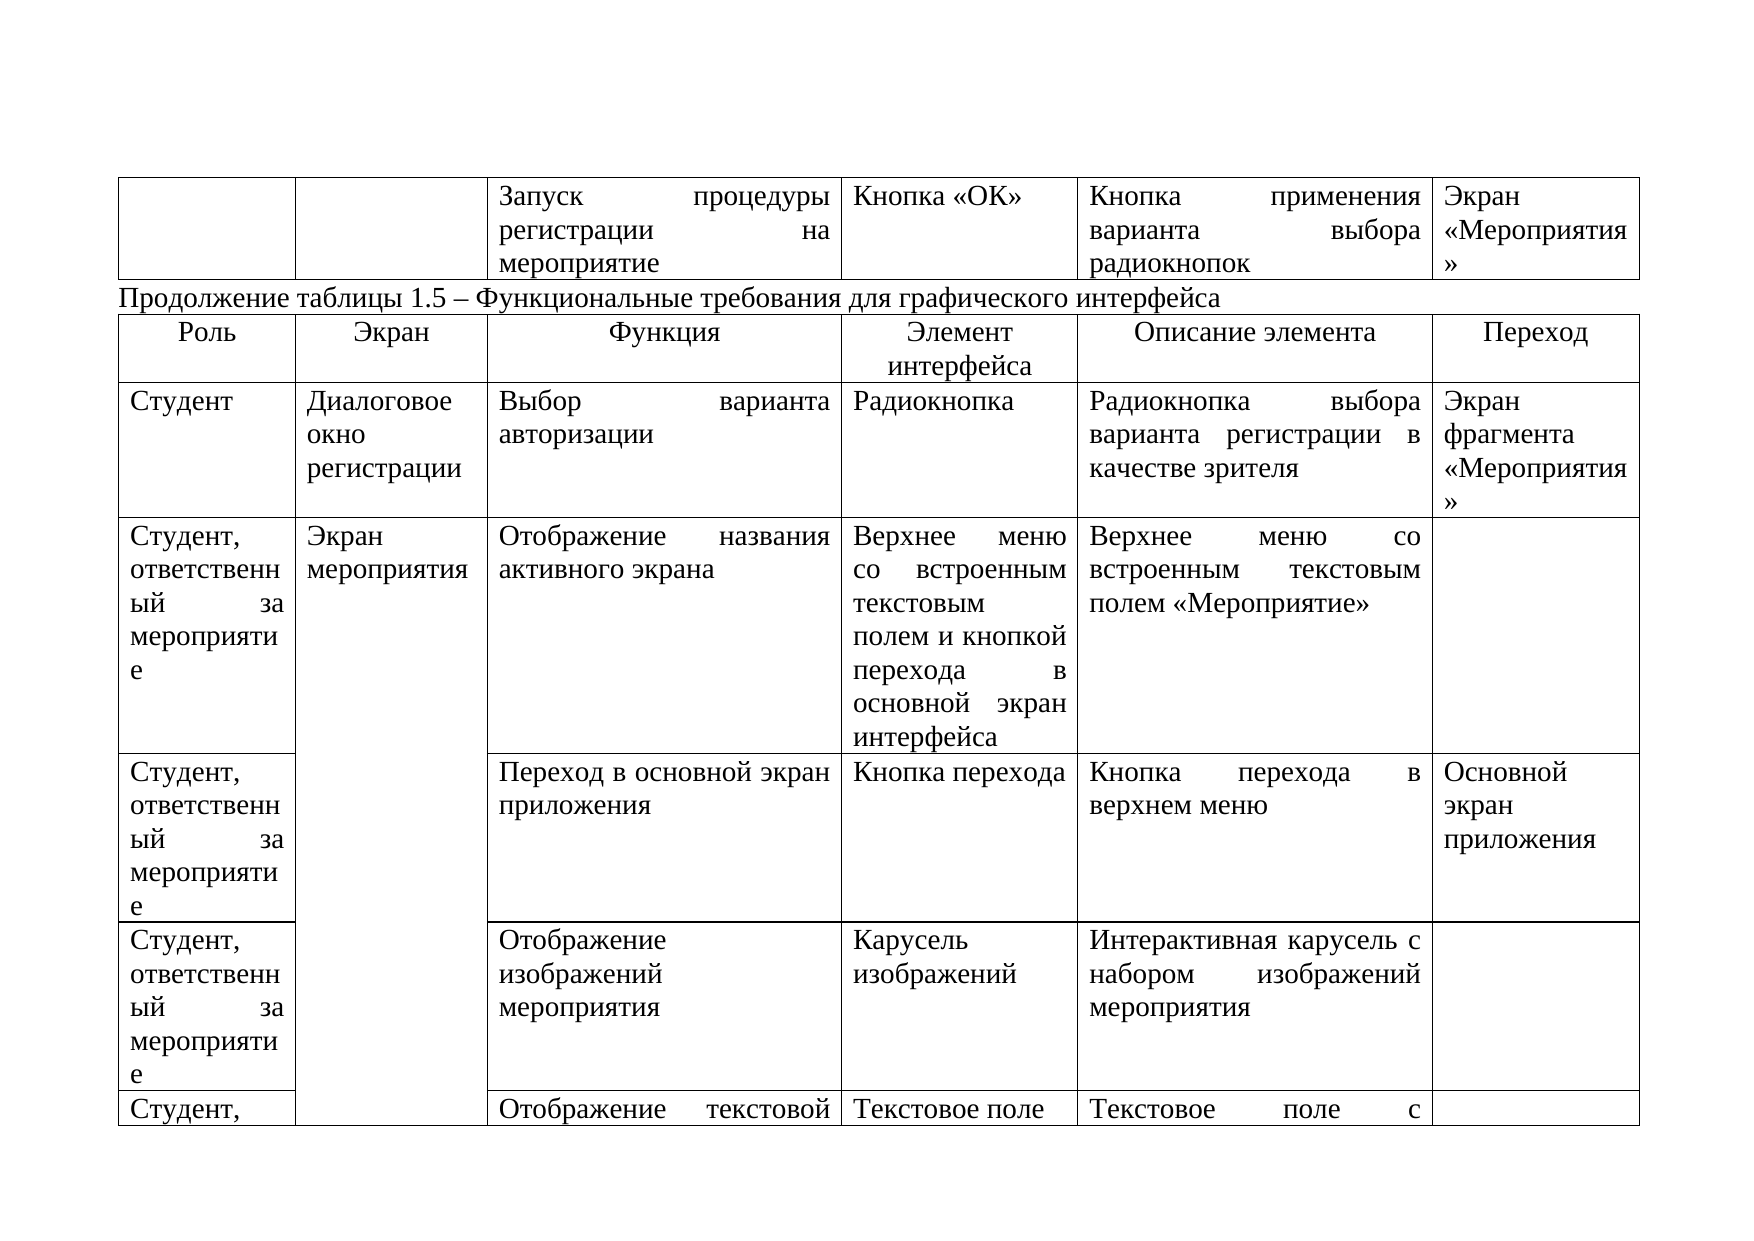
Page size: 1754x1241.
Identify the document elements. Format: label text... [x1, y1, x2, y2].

table_cell [119, 178, 295, 279]
table_cell Кнопка «ОК» [842, 178, 1077, 279]
table_cell Верхнее меню со встроенным текстовым полем «Мероприятие» [1078, 518, 1432, 753]
text Продолжение таблицы 1.5 – Функциональные требования для графического интерфейса [118, 280, 1636, 313]
table_cell Переход в основной экран приложения [488, 754, 841, 921]
table_cell Карусель изображений [842, 923, 1077, 1090]
table_cell Радиокнопка [842, 383, 1077, 517]
table_cell Текстовое поле [842, 1091, 1077, 1125]
table_cell Запуск процедуры регистрации на мероприятие [488, 178, 841, 279]
table_cell Выбор варианта авторизации [488, 383, 841, 517]
table_cell [296, 178, 487, 279]
table_header Функция [488, 315, 841, 382]
table_header Экран [296, 315, 487, 382]
table_cell Интерактивная карусель с набором изображений мероприятия [1078, 923, 1432, 1090]
table_cell Студент, ответственный за мероприятие [119, 1091, 295, 1125]
table_cell Радиокнопка выбора варианта регистрации в качестве зрителя [1078, 383, 1432, 517]
table_cell Студент, ответственный за мероприятие [119, 518, 295, 753]
table_cell [1433, 518, 1639, 753]
table_cell Кнопка перехода [842, 754, 1077, 921]
table_header Элемент интерфейса [842, 315, 1077, 382]
table_cell Экран «Мероприятия» [1433, 178, 1639, 279]
table_cell Студент [119, 383, 295, 517]
table_cell Отображение текстовой информации [488, 1091, 841, 1125]
table_cell [1433, 1091, 1639, 1125]
table_cell [1433, 923, 1639, 1090]
table_header Роль [119, 315, 295, 382]
table_cell Текстовое поле с названием мероприятия [1078, 1091, 1432, 1125]
table_cell Студент, ответственный за мероприятие [119, 754, 295, 921]
table_cell Отображение названия активного экрана [488, 518, 841, 753]
table_cell Основной экран приложения [1433, 754, 1639, 921]
table_cell Отображение изображений мероприятия [488, 923, 841, 1090]
table_cell Экран фрагмента «Мероприятия» [1433, 383, 1639, 517]
table_cell Студент, ответственный за мероприятие [119, 923, 295, 1090]
table_cell Экран мероприятия [296, 518, 487, 1125]
table_cell Кнопка перехода в верхнем меню [1078, 754, 1432, 921]
table_cell Кнопка применения варианта выбора радиокнопок [1078, 178, 1432, 279]
table_header Переход [1433, 315, 1639, 382]
table_header Описание элемента [1078, 315, 1432, 382]
table_cell Верхнее меню со встроенным текстовым полем и кнопкой перехода в основной экран интерфейса [842, 518, 1077, 753]
table_cell Диалоговое окно регистрации [296, 383, 487, 517]
